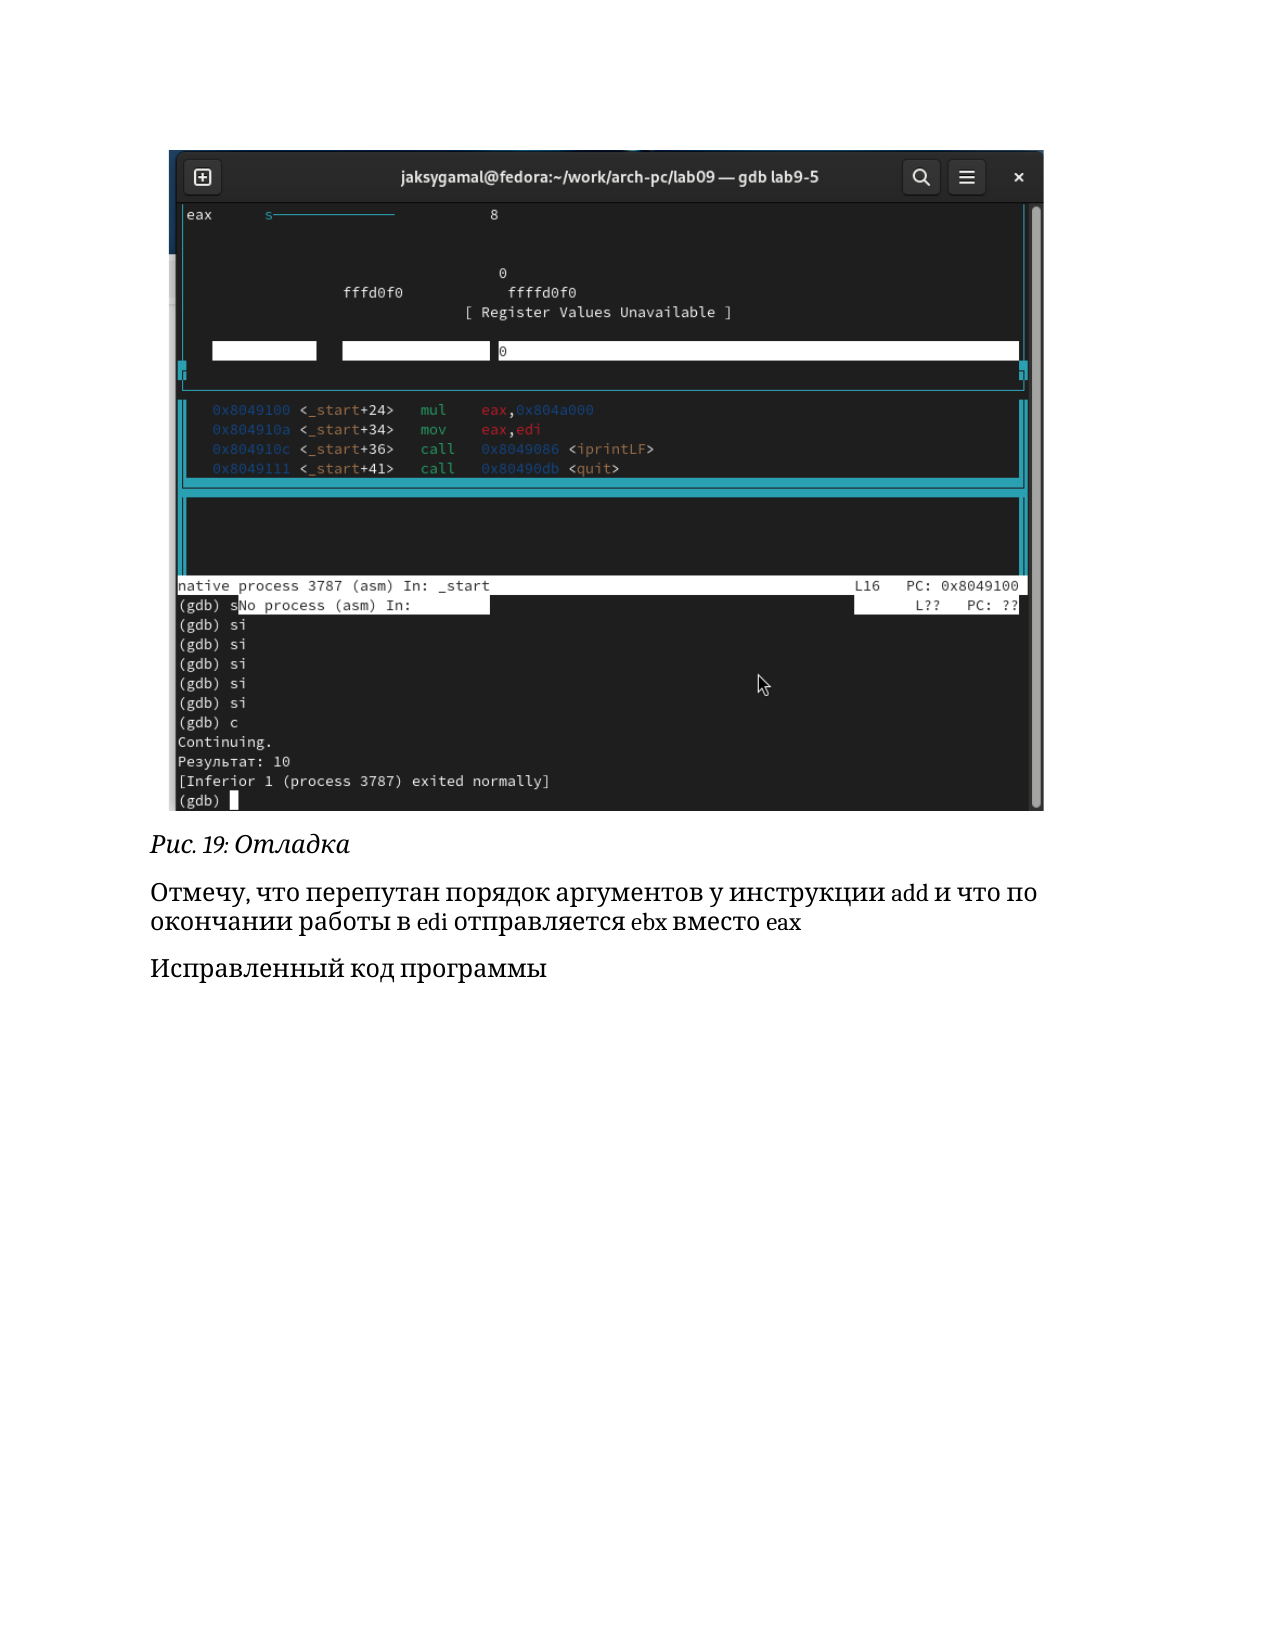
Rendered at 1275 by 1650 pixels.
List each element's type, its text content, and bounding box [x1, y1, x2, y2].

picture [168, 150, 1044, 811]
text Рис. 19: Отладка [150, 831, 1125, 860]
text Исправленный код программы [150, 955, 1125, 984]
text Отмечу, что перепутан порядок аргументов у инструкции add и что по окончании работы в edi отправляется ebx вместо eax [150, 879, 1125, 936]
